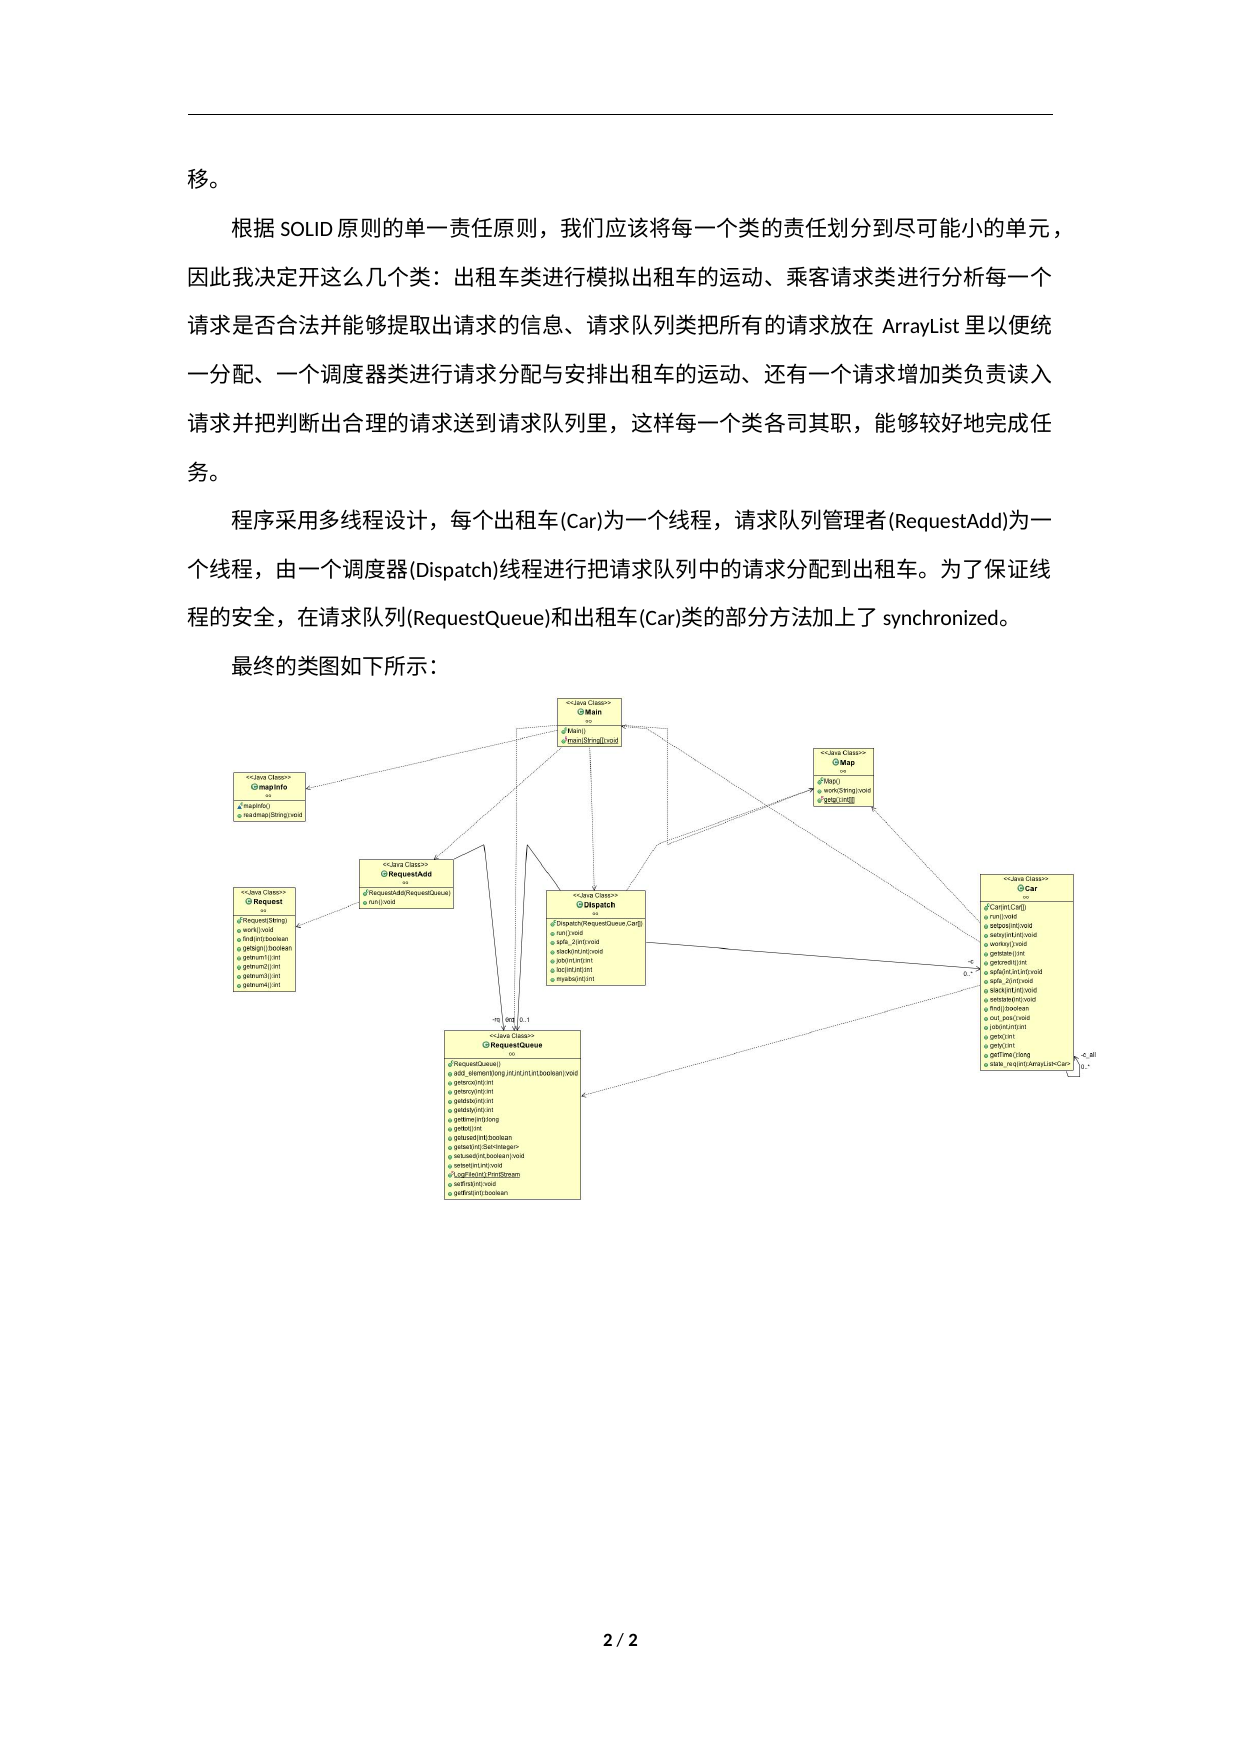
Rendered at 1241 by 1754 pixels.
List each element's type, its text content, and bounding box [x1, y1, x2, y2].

picture [231, 696, 1097, 1201]
text 最终的类图如下所示： [187, 648, 1053, 681]
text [187, 162, 1053, 194]
text 程序采用多线程设计，每个出租车(Car)为一个线程，请求队列管理者(RequestAdd)为一个线程，由一个调度器(Dispatch)线程进行把请求队列中的请求分配到出租车。为了保证线程的安全，在请求队列(RequestQueue)和出租车(Car)类的部分方法加上了synchronized。 [187, 502, 1053, 632]
text 根据SOLID原则的单一责任原则，我们应该将每一个类的责任划分到尽可能小的单元，因此我决定开这么几个类：出租车类进行模拟出租车的运动、乘客请求类进行分析每一个请求是否合法并能够提取出请求的信息、请求队列类把所有的请求放在ArrayList里以便统一分配、一个调度器类进行请求分配与安排出租车的运动、还有一个请求增加类负责读入请求并把判断出合理的请求送到请求队列里，这样每一个类各司其职，能够较好地完成任务。 [187, 210, 1053, 487]
